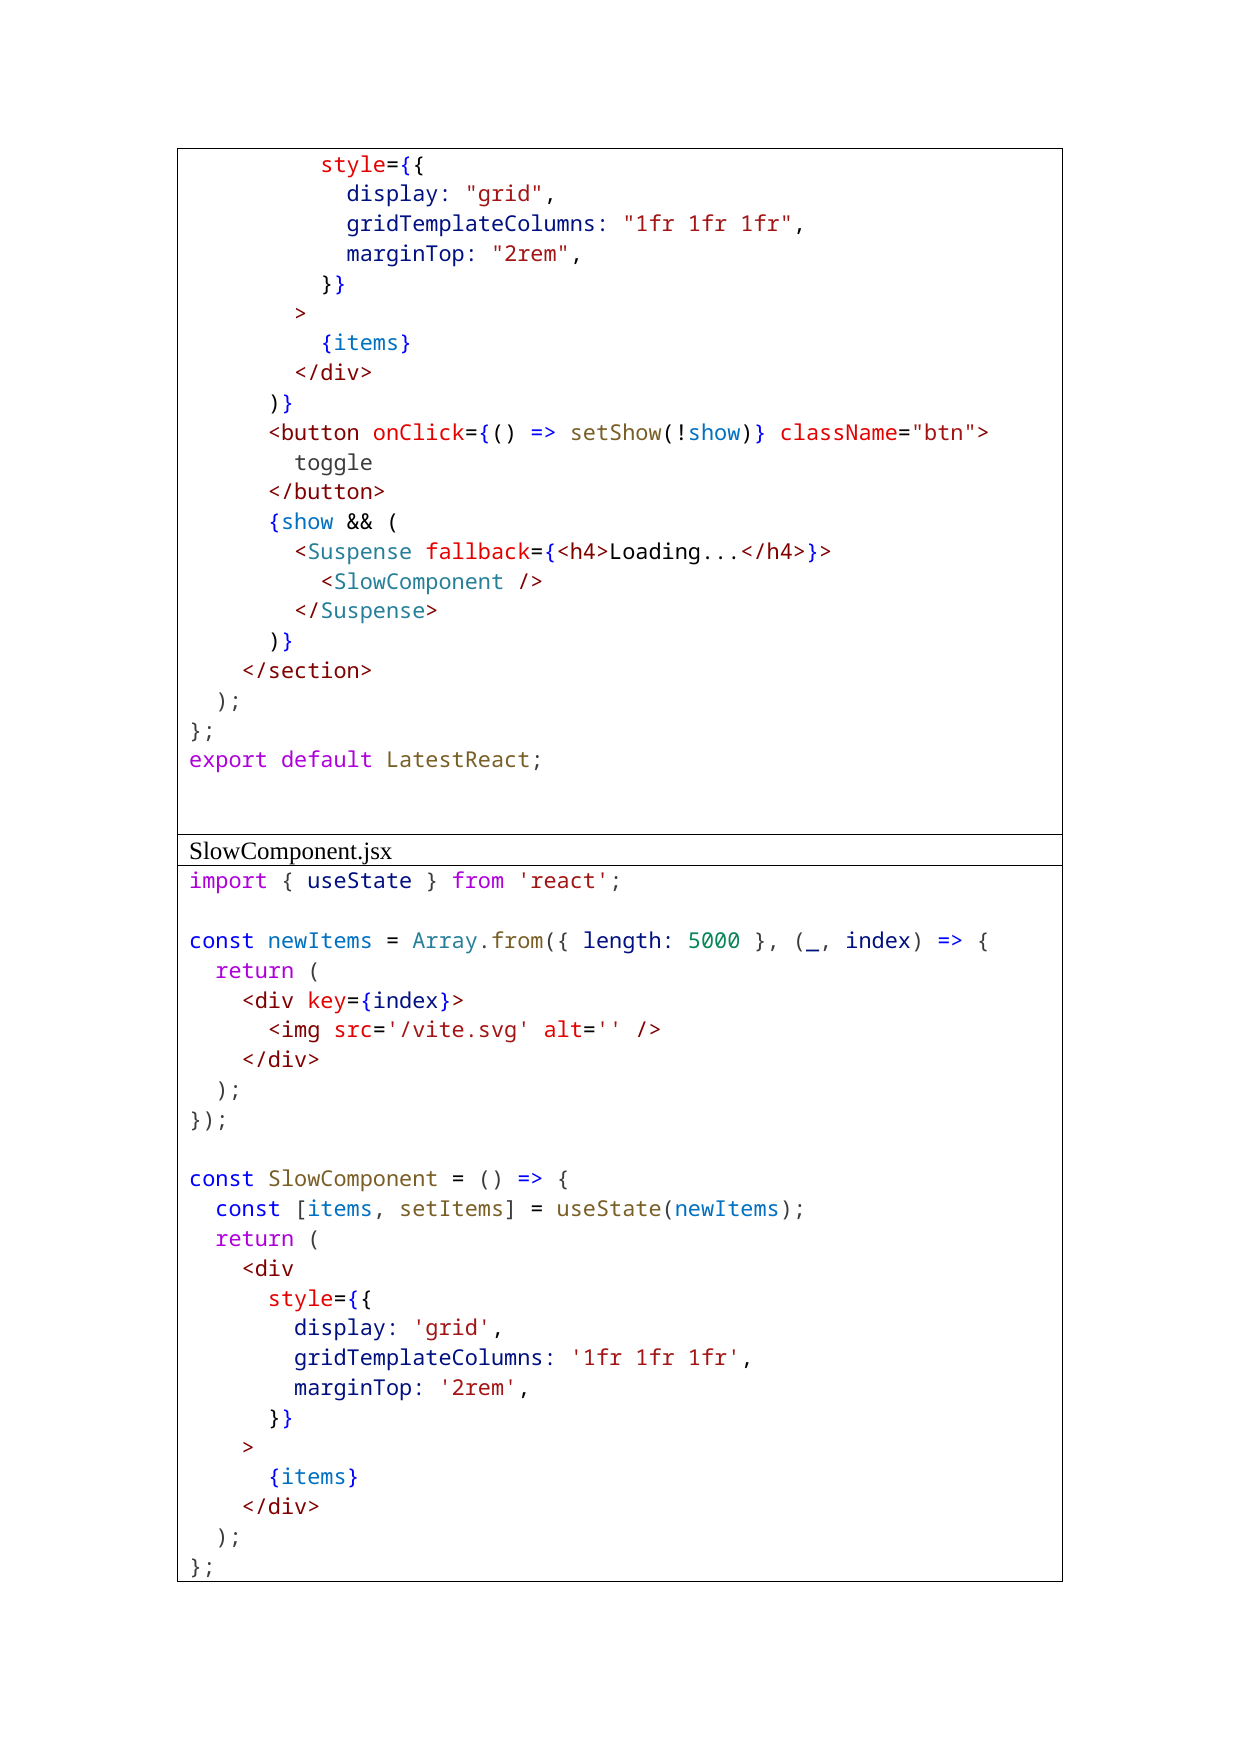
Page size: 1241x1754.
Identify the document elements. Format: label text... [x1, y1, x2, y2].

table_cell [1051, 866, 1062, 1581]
table_cell SlowComponent.jsx [178, 835, 1062, 864]
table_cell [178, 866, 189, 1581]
